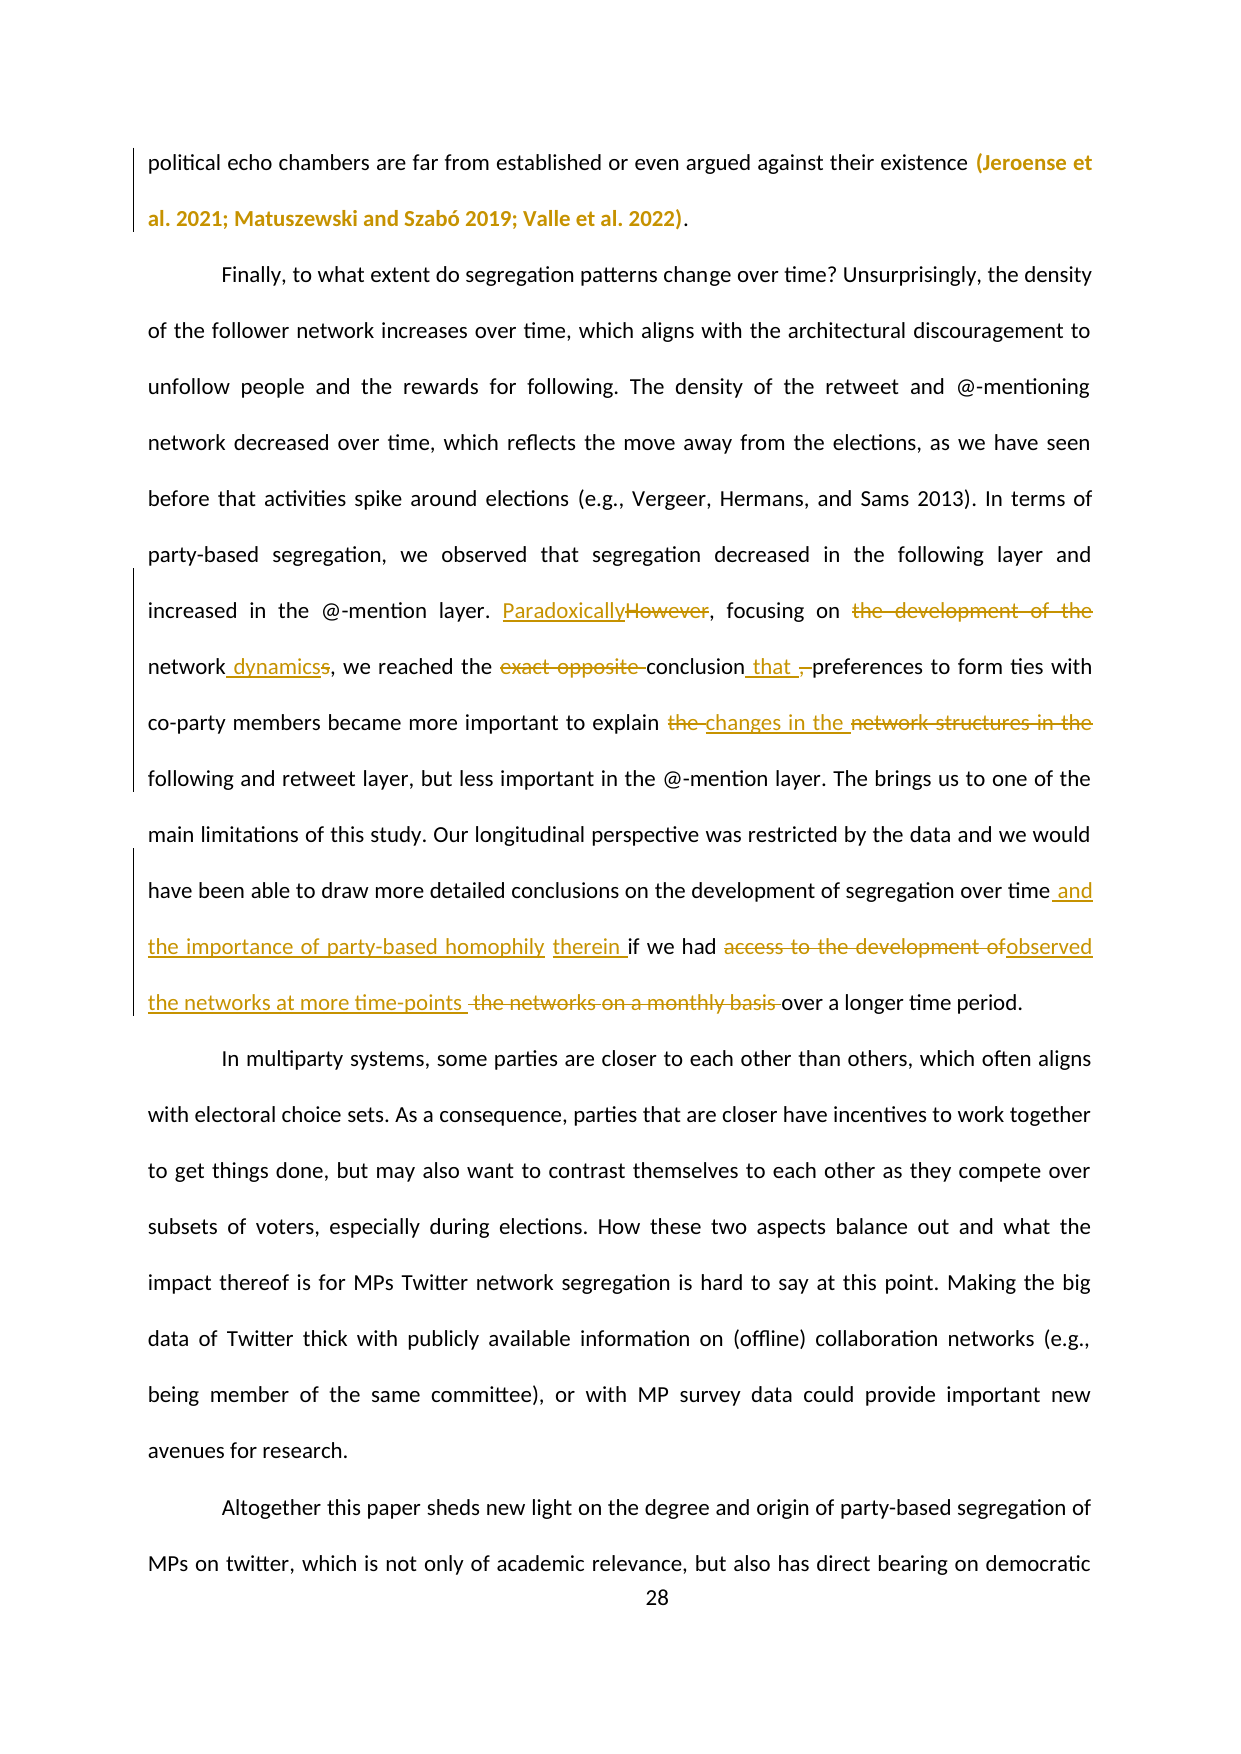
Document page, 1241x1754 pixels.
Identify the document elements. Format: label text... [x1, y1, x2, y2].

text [148, 1493, 1092, 1577]
text Finally, to what extent do segregation patterns change over time? Unsurprisingly, the density of the follower network increases over time, which aligns with the architectural discouragement to unfollow people and the rewards for following. The density of the retweet and @-mentioning network decreased over time, which reflects the move away from the elections, as we have seen before that activities spike around elections (e.g., Vergeer, Hermans, and Sams 2013). In terms of party-based segregation, we observed that segregation decreased in the following layer and increased in the @-mention layer. , focusing on network, we reached the conclusionpreferences to form ties with co-party members became more important to explain following and retweet layer, but less important in the @-mention layer. The brings us to one of the main limitations of this study. Our longitudinal perspective was restricted by the data and we would have been able to draw more detailed conclusions on the development of segregation over time if we had over a longer time period. [148, 260, 1092, 1016]
text In multiparty systems, some parties are closer to each other than others, which often aligns with electoral choice sets. As a consequence, parties that are closer have incentives to work together to get things done, but may also want to contrast themselves to each other as they compete over subsets of voters, especially during elections. How these two aspects balance out and what the impact thereof is for MPs Twitter network segregation is hard to say at this point. Making the big data of Twitter thick with publicly available information on (offline) collaboration networks (e.g., being member of the same committee), or with MP survey data could provide important new avenues for research. [148, 1044, 1092, 1465]
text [148, 148, 1092, 232]
